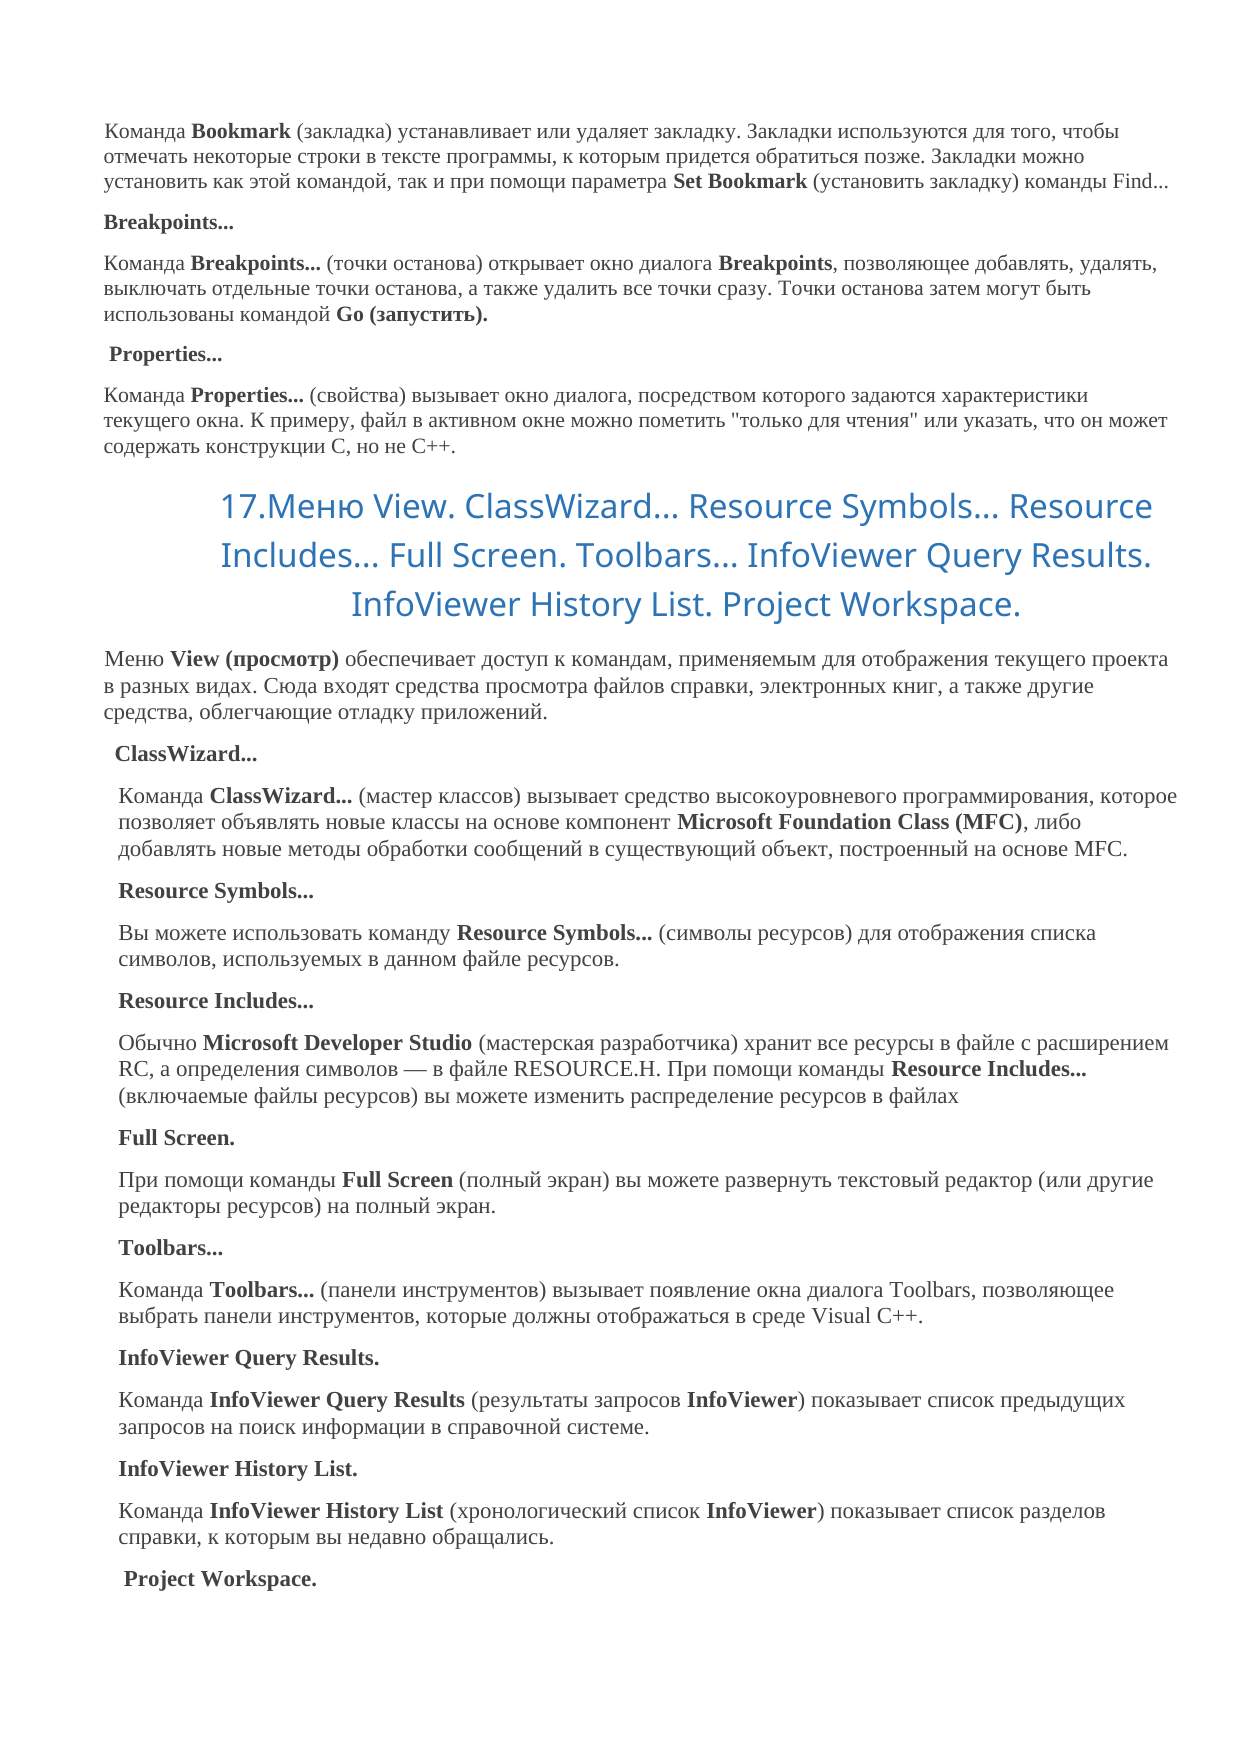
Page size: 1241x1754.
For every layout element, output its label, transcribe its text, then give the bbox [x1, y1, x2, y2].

text При помощи команды Full Screen (полный экран) вы можете развернуть текстовый редактор (или другие редакторы ресурсов) на полный экран. [118, 1166, 1180, 1218]
text Команда InfoViewer Query Results (результаты запросов InfoViewer) показывает список предыдущих запросов на поиск информации в справочной системе. [118, 1386, 1180, 1439]
text Toolbars... [118, 1234, 1180, 1260]
text ClassWizard... [103, 740, 1180, 766]
text Project Workspace. [118, 1565, 1180, 1591]
text InfoViewer Query Results. [118, 1344, 1180, 1371]
text Меню View (просмотр) обеспечивает доступ к командам, применяемым для отображения текущего проекта в разных видах. Сюда входят средства просмотра файлов справки, электронных книг, а также другие средства, облегчающие отладку приложений. [549, 645, 1180, 724]
text Обычно Microsoft Developer Studio (мастерская разработчика) хранит все ресурсы в файле с расширением RC, а определения символов — в файле RESOURCE.H. При помощи команды Resource Includes... (включаемые файлы ресурсов) вы можете изменить распределение ресурсов в файлах [118, 1029, 1180, 1108]
text Resource Includes... [118, 987, 1180, 1013]
text InfoViewer History List. [118, 1455, 1180, 1481]
text Команда Bookmark (закладка) устанавливает или удаляет закладку. Закладки используются для того, чтобы отмечать некоторые строки в тексте программы, к которым придется обратиться позже. Закладки можно установить как этой командой, так и при помощи параметра Set Bookmark (установить закладку) команды Find... [103, 118, 1180, 194]
text Команда Toolbars... (панели инструментов) вызывает появление окна диалога Toolbars, позволяющее выбрать панели инструментов, которые должны отображаться в среде Visual C++. [118, 1276, 1180, 1329]
text Вы можете использовать команду Resource Symbols... (символы ресурсов) для отображения списка символов, используемых в данном файле ресурсов. [118, 919, 1180, 971]
text Команда InfoViewer History List (хронологический список InfoViewer) показывает список разделов справки, к которым вы недавно обращались. [118, 1497, 1180, 1549]
text Breakpoints... [103, 209, 1180, 234]
text Команда Properties... (свойства) вызывает окно диалога, посредством которого задаются характеристики текущего окна. К примеру, файл в активном окне можно пометить "только для чтения" или указать, что он может содержать конструкции С, но не C++. [103, 382, 1180, 458]
text Команда ClassWizard... (мастер классов) вызывает средство высокоуровневого программирования, которое позволяет объявлять новые классы на основе компонент Microsoft Foundation Class (MFC), либо добавлять новые методы обработки сообщений в существующий объект, построенный на основе MFC. [118, 782, 1180, 861]
text Команда Breakpoints... (точки останова) открывает окно диалога Breakpoints, позволяющее добавлять, удалять, выключать отдельные точки останова, а также удалить все точки сразу. Точки останова затем могут быть использованы командой Go (запустить). [103, 250, 1180, 326]
text Properties... [103, 341, 1180, 367]
text Resource Symbols... [118, 877, 1180, 903]
subtitle 17.Меню View. ClassWizard... Resource Symbols... Resource Includes... Full Screen. Toolbars... InfoViewer Query Results. InfoViewer History List. Project Workspace. [177, 483, 1196, 626]
text Full Screen. [118, 1124, 1180, 1150]
